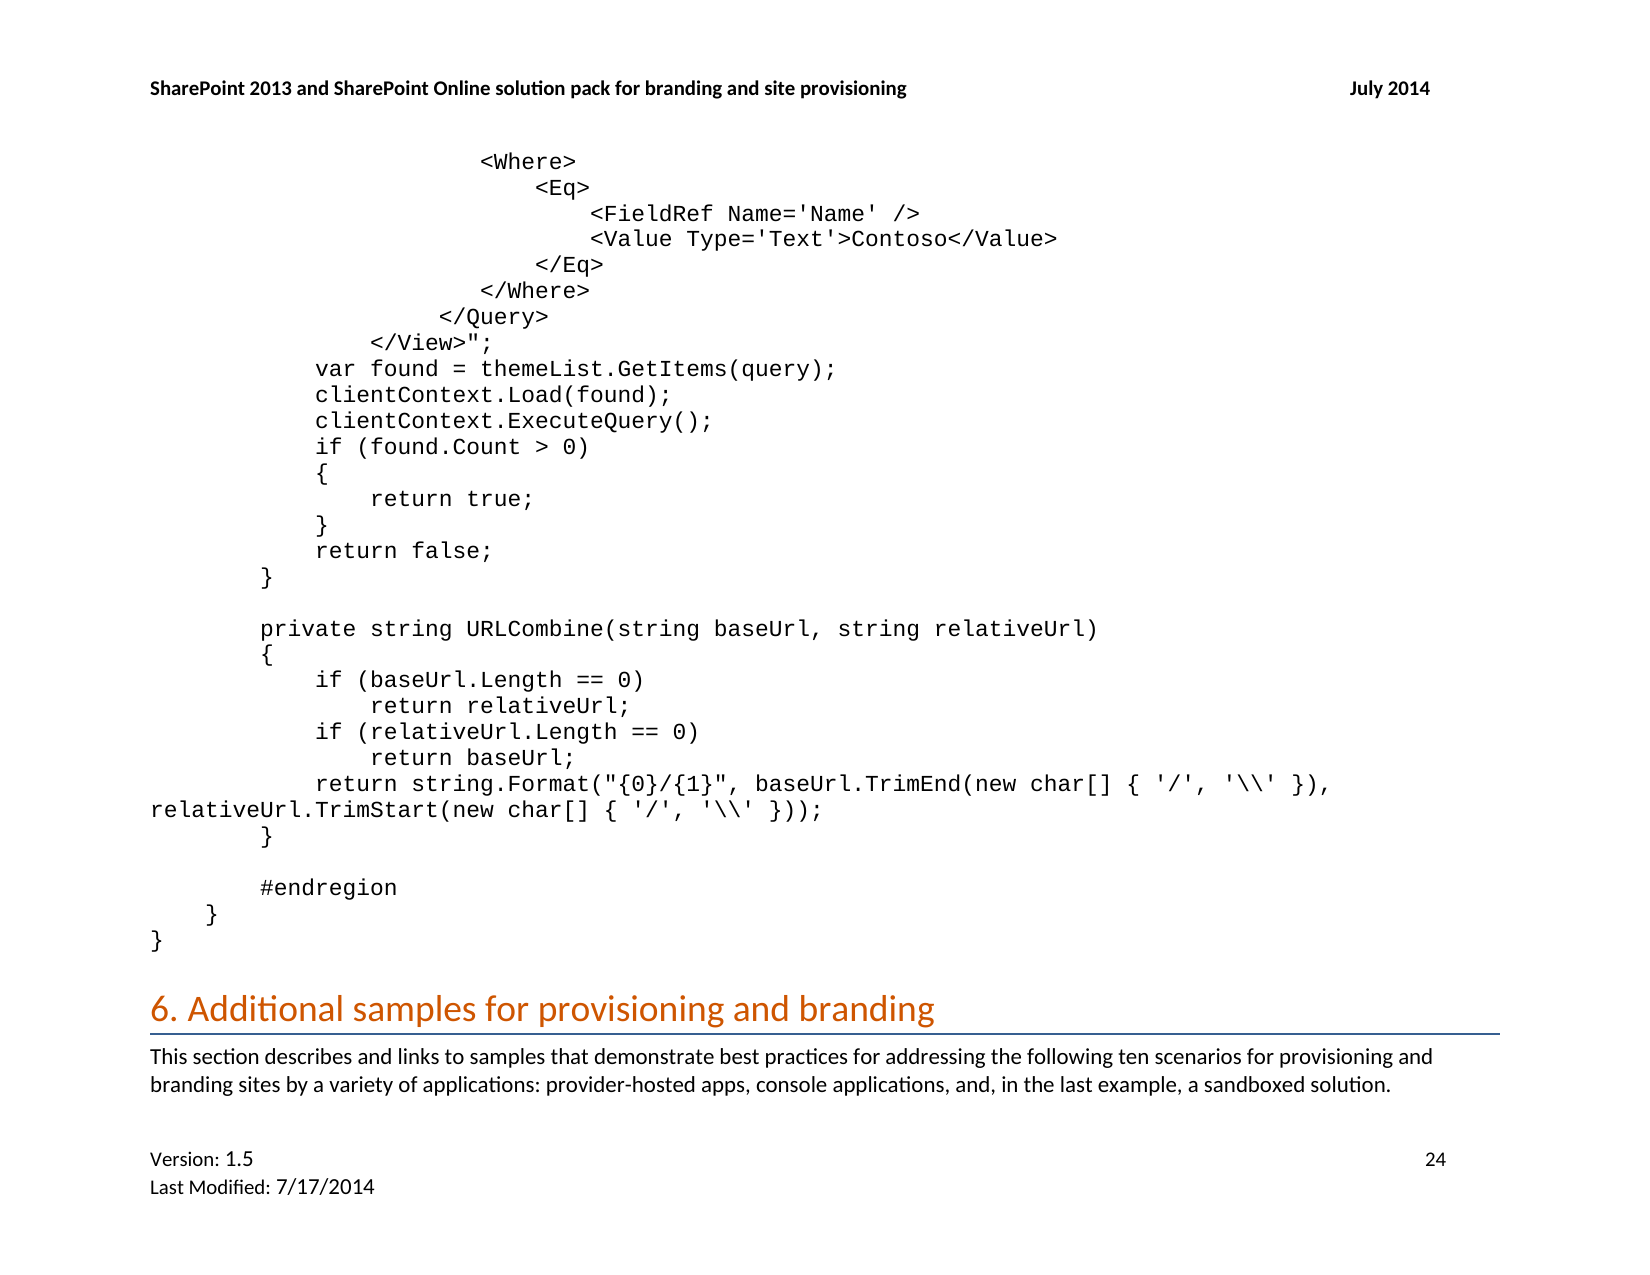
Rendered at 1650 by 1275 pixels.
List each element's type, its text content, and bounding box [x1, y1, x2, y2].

text var found = themeList.GetItems(query); [150, 357, 1500, 383]
text if (relativeUrl.Length == 0) [150, 721, 1500, 747]
text This section describes and links to samples that demonstrate best practices for addressing the following ten scenarios for provisioning and branding sites by a variety of applications: provider-hosted apps, console applications, and, in the last example, a sandboxed solution. [150, 1042, 1500, 1098]
text </View>"; [150, 332, 1500, 357]
text <Value Type='Text'>Contoso</Value> [150, 228, 1500, 254]
text private string URLCombine(string baseUrl, string relativeUrl) [150, 617, 1500, 643]
text return baseUrl; [150, 747, 1500, 772]
text if (baseUrl.Length == 0) [150, 669, 1500, 695]
text </Query> [150, 306, 1500, 332]
text { [150, 643, 1500, 669]
text <FieldRef Name='Name' /> [150, 202, 1500, 228]
text #endregion [150, 876, 1500, 902]
subtitle Additional samples for provisioning and branding [150, 985, 1500, 1033]
text if (found.Count > 0) [150, 435, 1500, 461]
text } [150, 928, 1500, 954]
text } [150, 565, 1500, 591]
text clientContext.ExecuteQuery(); [150, 409, 1500, 435]
text <Where> [150, 150, 1500, 176]
text return true; [150, 487, 1500, 513]
text clientContext.Load(found); [150, 383, 1500, 409]
text } [150, 824, 1500, 850]
text } [150, 513, 1500, 539]
text { [150, 461, 1500, 487]
text </Eq> [150, 254, 1500, 280]
text return relativeUrl; [150, 695, 1500, 721]
text </Where> [150, 280, 1500, 306]
text return string.Format("{0}/{1}", baseUrl.TrimEnd(new char[] { '/', '\\' }), relativeUrl.TrimStart(new char[] { '/', '\\' })); [150, 772, 1500, 824]
text } [150, 902, 1500, 928]
text return false; [150, 539, 1500, 565]
text <Eq> [150, 176, 1500, 202]
